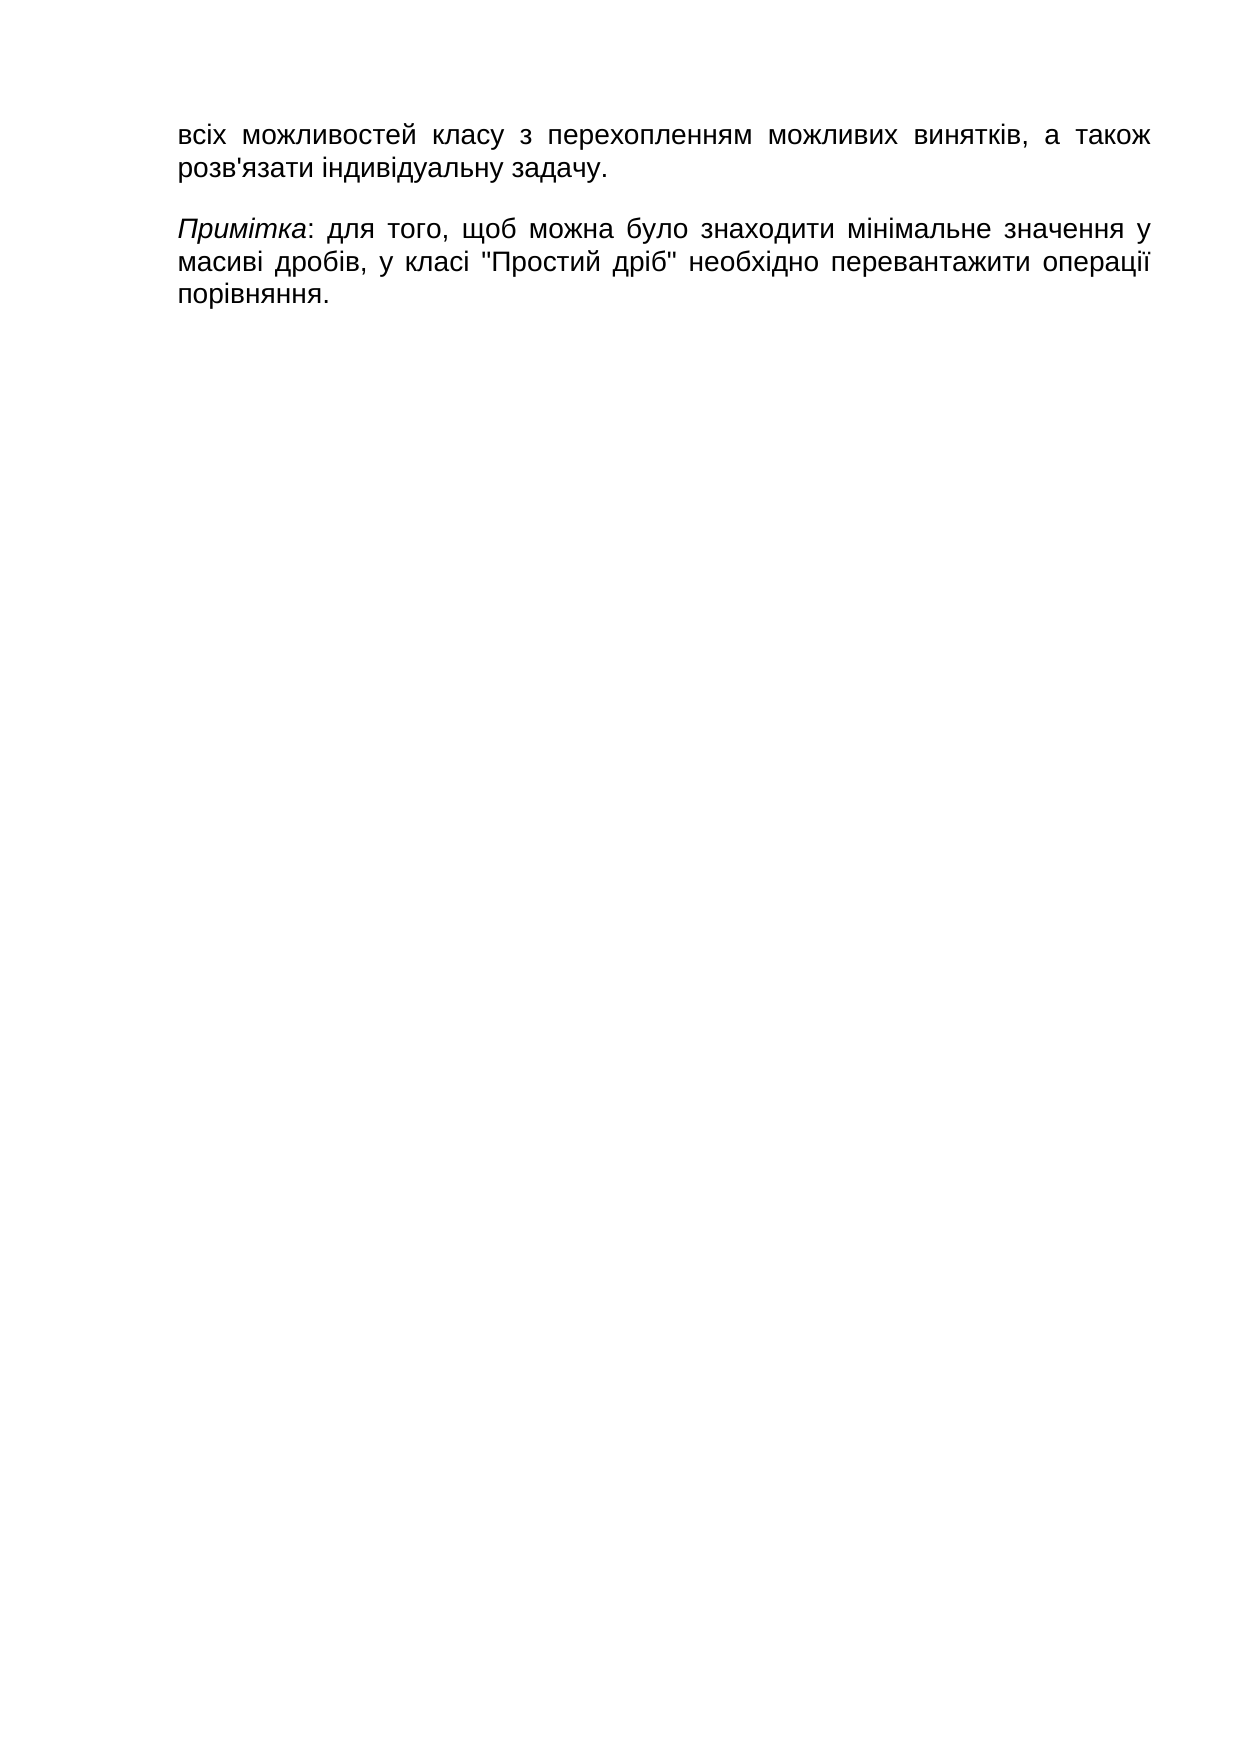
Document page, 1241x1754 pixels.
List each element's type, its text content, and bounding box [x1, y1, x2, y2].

text Примітка: для того, щоб можна було знаходити мінімальне значення у масиві дробів, у класі "Простий дріб" необхідно перевантажити операції порівняння. [177, 212, 1152, 309]
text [177, 118, 1152, 183]
